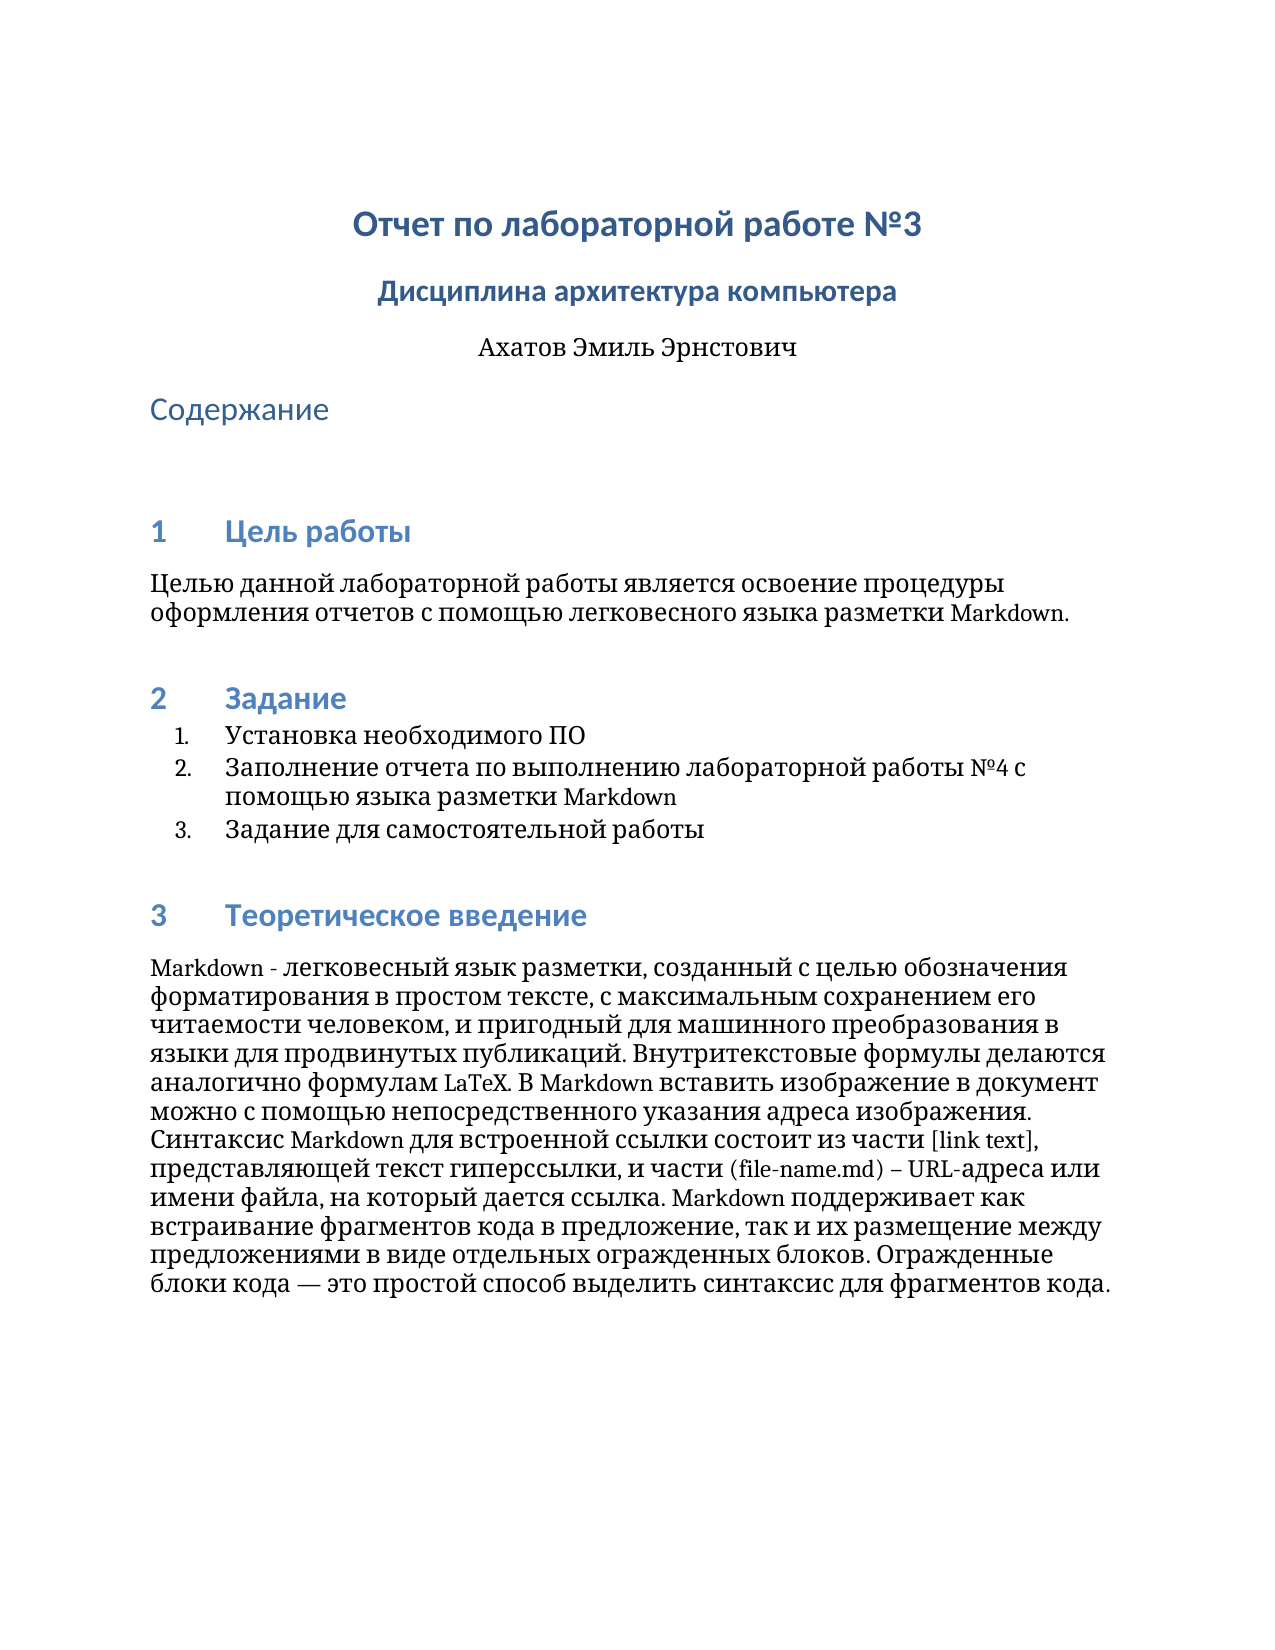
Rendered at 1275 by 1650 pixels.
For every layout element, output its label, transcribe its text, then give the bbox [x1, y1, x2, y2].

text Markdown - легковесный язык разметки, созданный с целью обозначения форматирования в простом тексте, с максимальным сохранением его читаемости человеком, и пригодный для машинного преобразования в языки для продвинутых публикаций. Внутритекстовые формулы делаются аналогично формулам LaTeX. В Markdown вставить изображение в документ можно с помощью непосредственного указания адреса изображения. Синтаксис Markdown для встроенной ссылки состоит из части [link text], представляющей текст гиперссылки, и части (file-name.md) – URL-адреса или имени файла, на который дается ссылка. Markdown поддерживает как встраивание фрагментов кода в предложение, так и их размещение между предложениями в виде отдельных огражденных блоков. Огражденные блоки кода — это простой способ выделить синтаксис для фрагментов кода. [150, 954, 1125, 1299]
text Целью данной лабораторной работы является освоение процедуры оформления отчетов с помощью легковесного языка разметки Markdown. [150, 570, 1125, 627]
subtitle 2 Задание [150, 677, 1125, 718]
list Заполнение отчета по выполнению лабораторной работы №4 с помощью языка разметки Markdown [175, 754, 1125, 812]
list Установка необходимого ПО [175, 722, 1125, 751]
title Отчет по лабораторной работе №3 [150, 200, 1125, 246]
list Задание для самостоятельной работы [175, 816, 1125, 844]
subtitle Дисциплина архитектура компьютера [150, 271, 1125, 309]
text Ахатов Эмиль Эрнстович [150, 334, 1125, 363]
subtitle 1 Цель работы [150, 510, 1125, 551]
subtitle 3 Теоретическое введение [150, 894, 1125, 935]
